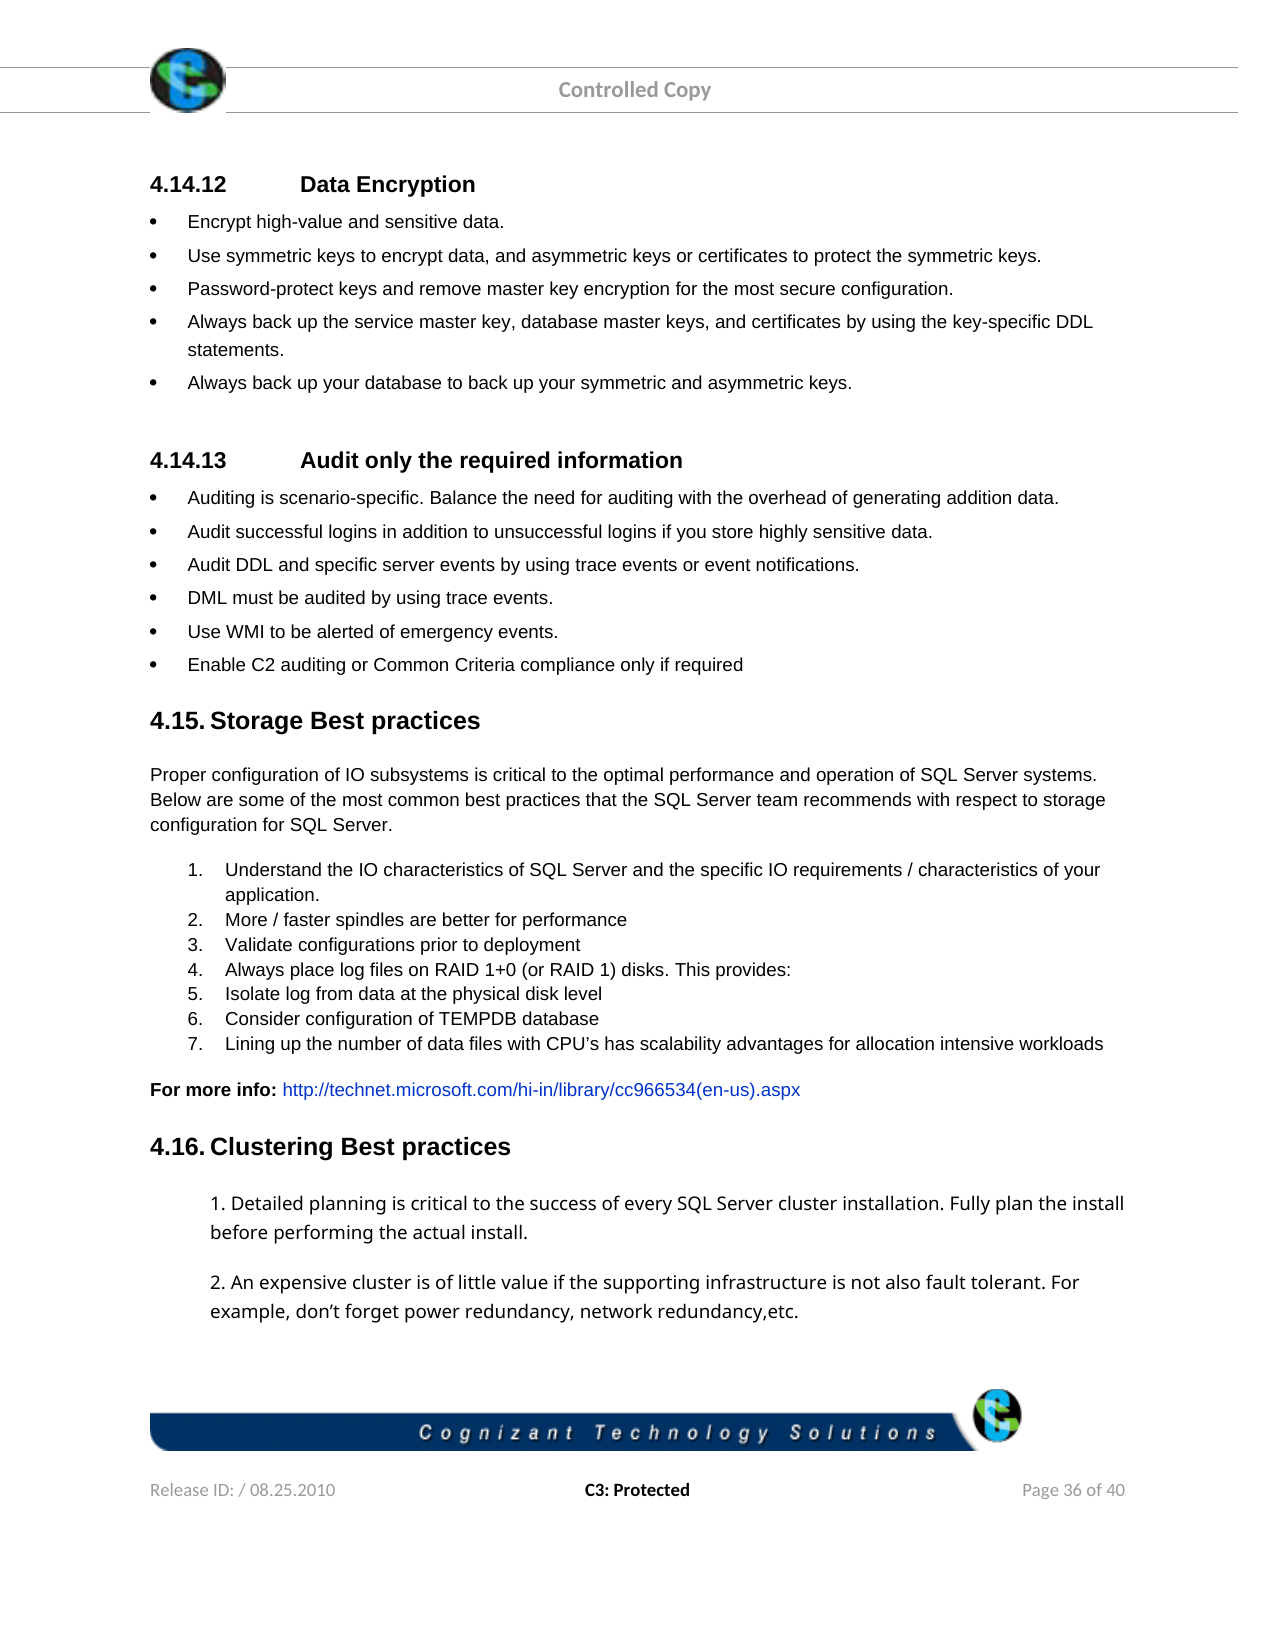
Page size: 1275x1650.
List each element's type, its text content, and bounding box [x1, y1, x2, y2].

text Clustering Best practices [150, 1132, 1125, 1161]
list Auditing is scenario-specific. Balance the need for auditing with the overhead of generating addition data. [150, 483, 1125, 510]
picture [150, 48, 226, 113]
list Audit successful logins in addition to unsuccessful logins if you store highly sensitive data. [150, 516, 1125, 543]
list DML must be audited by using trace events. [150, 583, 1125, 610]
list Use WMI to be alerted of emergency events. [150, 616, 1125, 643]
list Consider configuration of TEMPDB database [187, 1008, 1125, 1029]
list Use symmetric keys to encrypt data, and asymmetric keys or certificates to protect the symmetric keys. [150, 241, 1125, 268]
list Encrypt high-value and sensitive data. [150, 207, 1125, 234]
list Always back up your database to back up your symmetric and asymmetric keys. [150, 368, 1125, 395]
picture [150, 1389, 1063, 1451]
list Always place log files on RAID 1+0 (or RAID 1) disks. This provides: [187, 958, 1125, 980]
list More / faster spindles are better for performance [187, 909, 1125, 930]
list Password-protect keys and remove master key encryption for the most secure configuration. [150, 274, 1125, 301]
list Lining up the number of data files with CPU’s has scalability advantages for allocation intensive workloads [187, 1033, 1125, 1054]
text Audit only the required information [150, 447, 1125, 473]
text Data Encryption [150, 171, 1125, 197]
text For more info: http://technet.microsoft.com/hi-in/library/cc966534(en-us).aspx [150, 1078, 1125, 1100]
list Isolate log from data at the physical disk level [187, 983, 1125, 1005]
text Storage Best practices [150, 706, 1125, 735]
text 2. An expensive cluster is of little value if the supporting infrastructure is not also fault tolerant. For example, don’t forget power redundancy, network redundancy,etc. [210, 1269, 1125, 1324]
text 1. Detailed planning is critical to the success of every SQL Server cluster installation. Fully plan the install before performing the actual install. [210, 1190, 1125, 1245]
list Always back up the service master key, database master keys, and certificates by using the key-specific DDL statements. [150, 307, 1125, 361]
text Proper configuration of IO subsystems is critical to the optimal performance and operation of SQL Server systems. Below are some of the most common best practices that the SQL Server team recommends with respect to storage configuration for SQL Server. [150, 764, 1125, 835]
list Understand the IO characteristics of SQL Server and the specific IO requirements / characteristics of your application. [187, 859, 1125, 906]
list Audit DDL and specific server events by using trace events or event notifications. [150, 550, 1125, 577]
list Validate configurations prior to deployment [187, 933, 1125, 955]
list Enable C2 auditing or Common Criteria compliance only if required [150, 650, 1125, 677]
